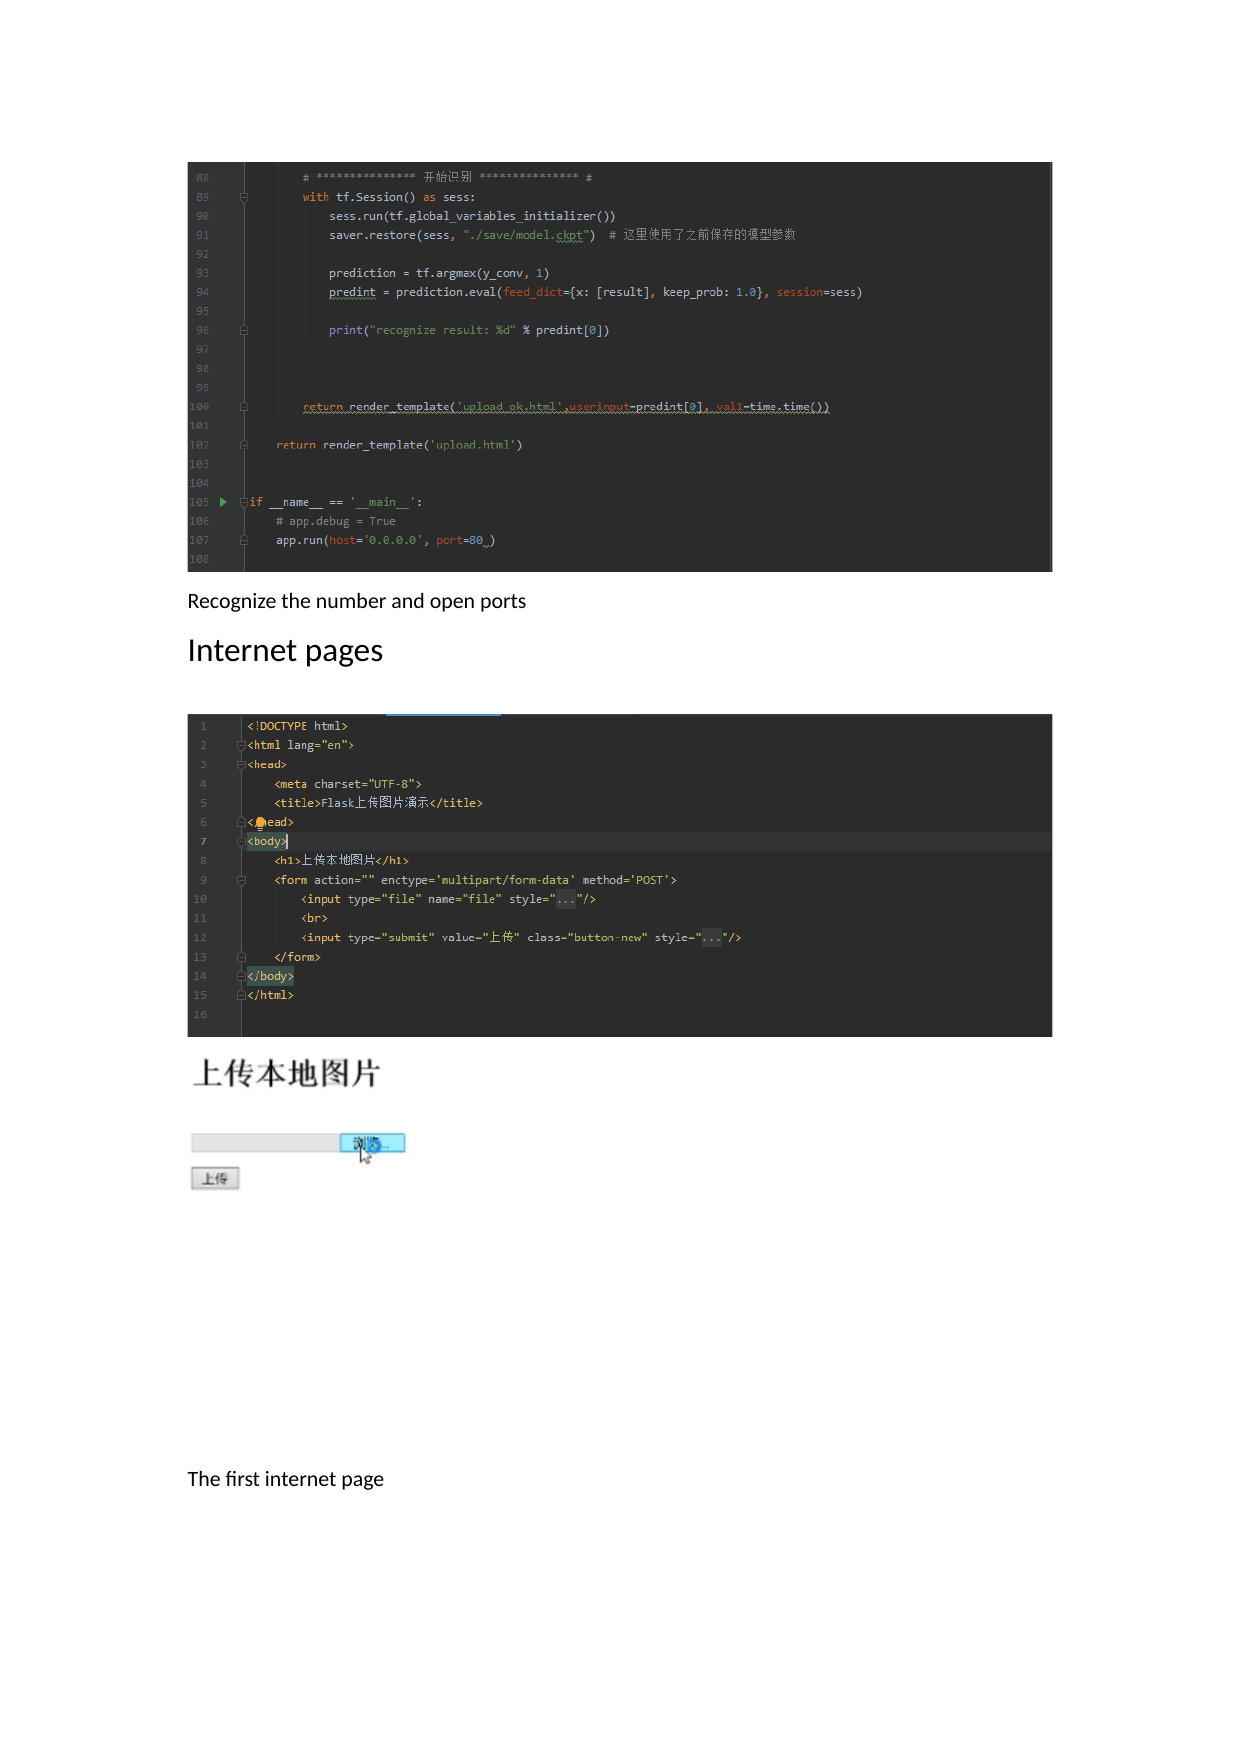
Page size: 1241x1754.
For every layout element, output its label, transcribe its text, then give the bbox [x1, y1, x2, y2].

text The first internet page [187, 1462, 1053, 1494]
picture [187, 714, 1053, 1037]
text Recognize the number and open ports [187, 584, 1053, 617]
picture [187, 1039, 1052, 1453]
text Internet pages [187, 617, 1053, 682]
picture [187, 162, 1053, 572]
